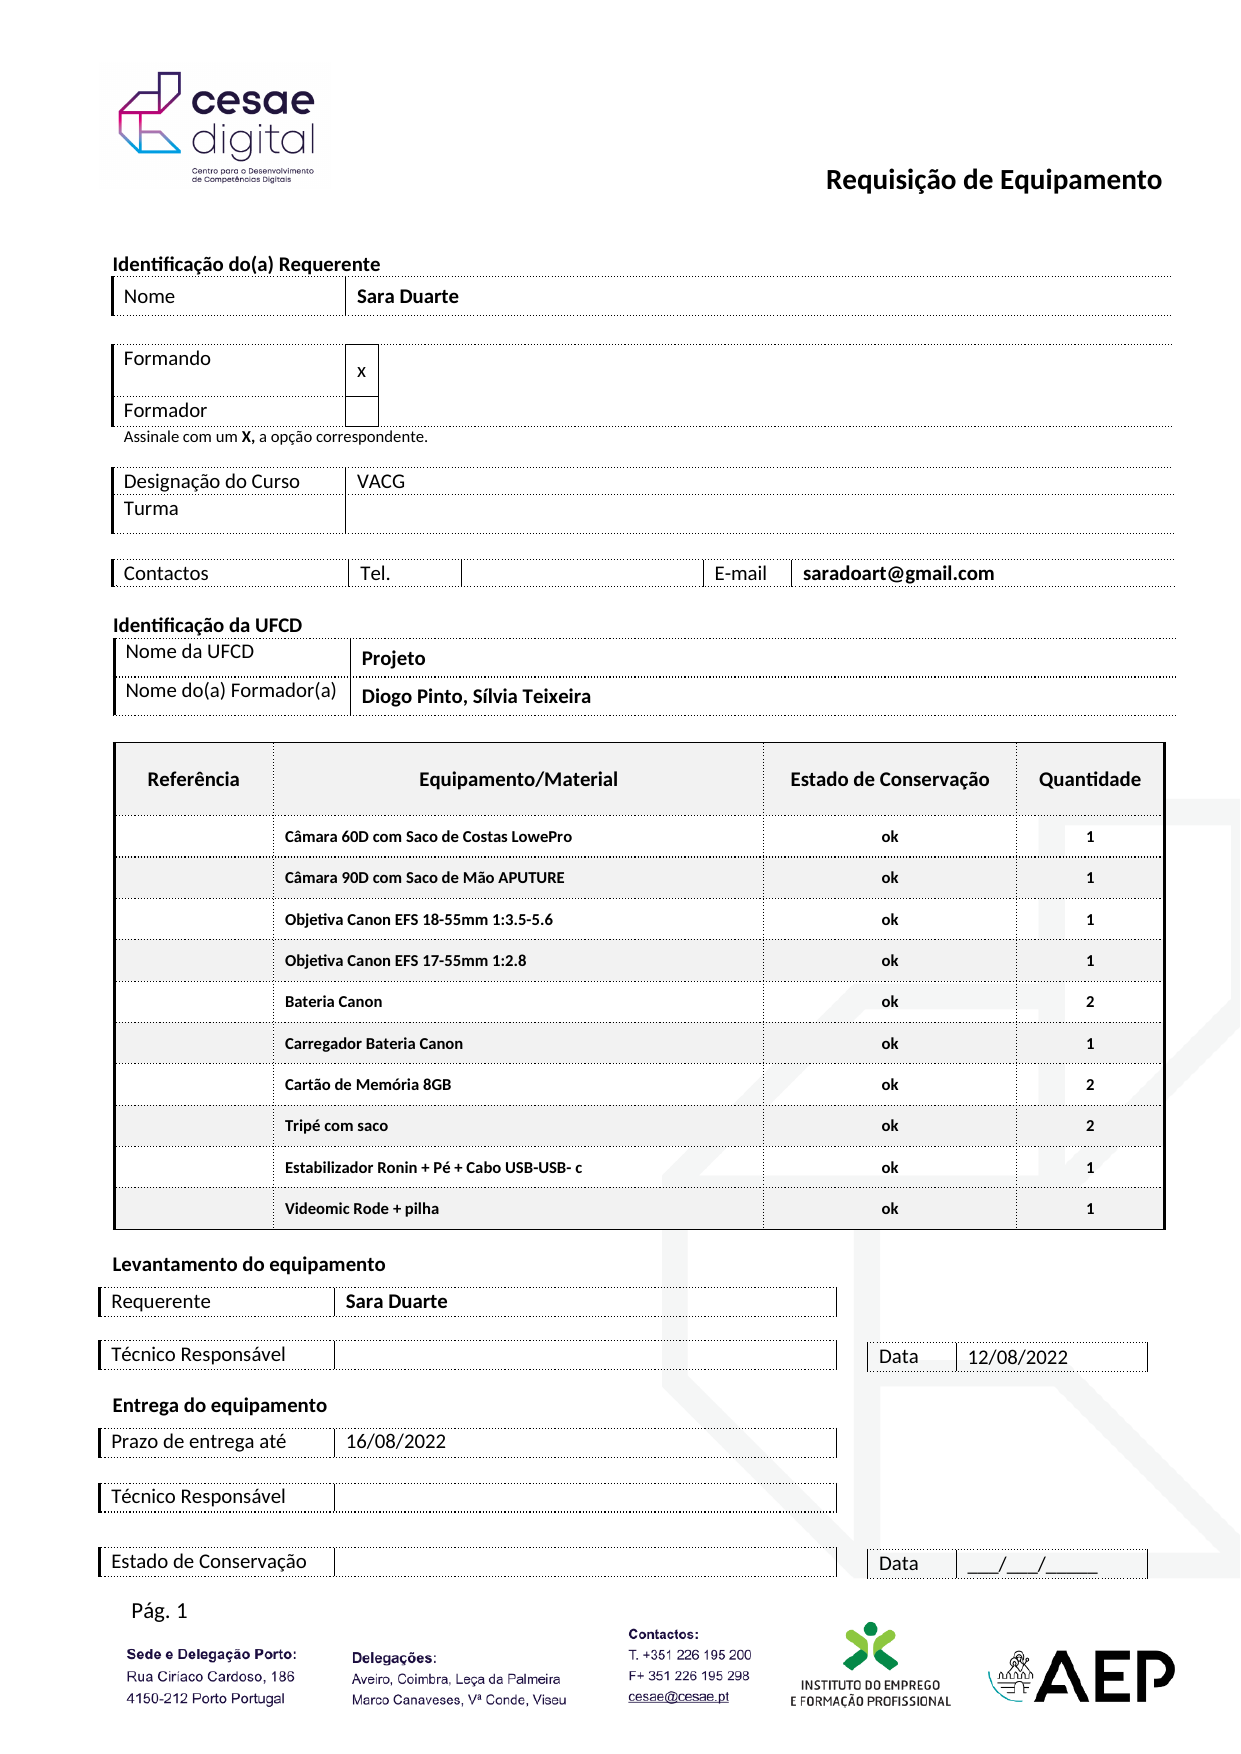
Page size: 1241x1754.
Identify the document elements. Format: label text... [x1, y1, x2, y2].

table_cell VACG [346, 467, 1173, 494]
table_cell [116, 856, 273, 898]
table_cell Formando [114, 344, 345, 396]
table_cell Nome da UFCD [116, 638, 350, 676]
table_cell Projeto [351, 638, 1175, 676]
table_cell [116, 981, 273, 1022]
table_cell Bateria Canon [274, 981, 764, 1022]
table_cell ok [764, 1022, 1016, 1063]
table_cell x [346, 345, 378, 396]
table_header Sara Duarte [335, 1287, 836, 1316]
table_cell [116, 815, 273, 856]
table_header Sara Duarte [346, 276, 1173, 315]
table_cell Nome do(a) Formador(a) [116, 676, 350, 715]
table_cell Tripé com saco [274, 1105, 764, 1146]
table_cell Câmara 60D com Saco de Costas LowePro [274, 815, 764, 856]
table_cell 1 [1016, 1146, 1163, 1187]
table_cell [116, 1105, 273, 1146]
table_cell Objetiva Canon EFS 18-55mm 1:3.5-5.6 [274, 898, 764, 939]
table_cell Câmara 90D com Saco de Mão APUTURE [274, 856, 764, 898]
table_header Estado de Conservação [101, 1547, 334, 1576]
table_cell 2 [1016, 1063, 1163, 1104]
table_header Técnico Responsável [101, 1340, 334, 1369]
table_cell ok [764, 939, 1016, 981]
text Requisição de Equipamento [112, 161, 1162, 197]
table_header Contactos [114, 559, 348, 586]
table_cell Assinale com um X, a opção correspondente. [113, 426, 1173, 467]
table_header E-mail [703, 559, 792, 586]
table_cell [113, 315, 1173, 344]
table_header Quantidade [1016, 743, 1163, 815]
table_header Data [868, 1342, 956, 1371]
table_header 12/08/2022 [956, 1342, 1147, 1371]
table_cell Turma [114, 494, 345, 533]
text Entrega do equipamento [112, 1367, 1162, 1418]
table_cell ok [764, 981, 1016, 1022]
table_cell Carregador Bateria Canon [274, 1022, 764, 1063]
table_cell ok [764, 815, 1016, 856]
table_header Tel. [349, 559, 461, 586]
picture [98, 62, 332, 189]
table_cell Videomic Rode + pilha [274, 1187, 764, 1229]
text Levantamento do equipamento [112, 1251, 1162, 1277]
table_cell 2 [1016, 1105, 1163, 1146]
table_cell ok [764, 898, 1016, 939]
text Identificação do(a) Requerente [112, 251, 1162, 276]
table_header ___/___/_____ [956, 1549, 1147, 1578]
table_header Prazo de entrega até [101, 1428, 334, 1457]
table_cell ok [764, 1187, 1016, 1229]
table_cell 1 [1016, 856, 1163, 898]
table_cell ok [764, 1146, 1016, 1187]
table_cell 1 [1016, 1022, 1163, 1063]
table_cell 1 [1016, 815, 1163, 856]
table_cell 2 [1016, 981, 1163, 1022]
table_cell [116, 1146, 273, 1187]
table_header Nome [114, 276, 345, 315]
table_header Data [868, 1549, 956, 1578]
table_header Estado de Conservação [764, 743, 1016, 815]
table_cell ok [764, 1105, 1016, 1146]
table_header [462, 559, 703, 586]
table_cell [116, 939, 273, 981]
table_header 16/08/2022 [335, 1428, 836, 1457]
table_cell Designação do Curso [114, 467, 345, 494]
picture [112, 788, 1241, 1708]
table_header Requerente [101, 1287, 334, 1316]
table_cell Objetiva Canon EFS 17-55mm 1:2.8 [274, 939, 764, 981]
table_header saradoart@gmail.com [792, 559, 1174, 586]
table_cell 1 [1016, 1187, 1163, 1229]
table_header Equipamento/Material [274, 743, 764, 815]
table_header Referência [116, 743, 273, 815]
table_cell [116, 898, 273, 939]
table_header [335, 1483, 836, 1511]
table_cell [116, 1063, 273, 1104]
table_header Técnico Responsável [101, 1483, 334, 1511]
table_cell Formador [114, 396, 345, 426]
table_cell 1 [1016, 939, 1163, 981]
table_cell ok [764, 1063, 1016, 1104]
table_cell [346, 494, 1174, 533]
table_cell [116, 1187, 273, 1229]
table_cell ok [764, 856, 1016, 898]
table_cell [116, 1022, 273, 1063]
table_cell Identificação da UFCD [114, 586, 1175, 637]
table_cell 1 [1016, 898, 1163, 939]
table_cell Estabilizador Ronin + Pé + Cabo USB-USB- c [274, 1146, 764, 1187]
table_header [334, 1340, 836, 1369]
table_cell Diogo Pinto, Sílvia Teixeira [351, 676, 1175, 715]
table_header [334, 1547, 836, 1576]
table_cell Cartão de Memória 8GB [274, 1063, 764, 1104]
table_cell [346, 397, 378, 426]
